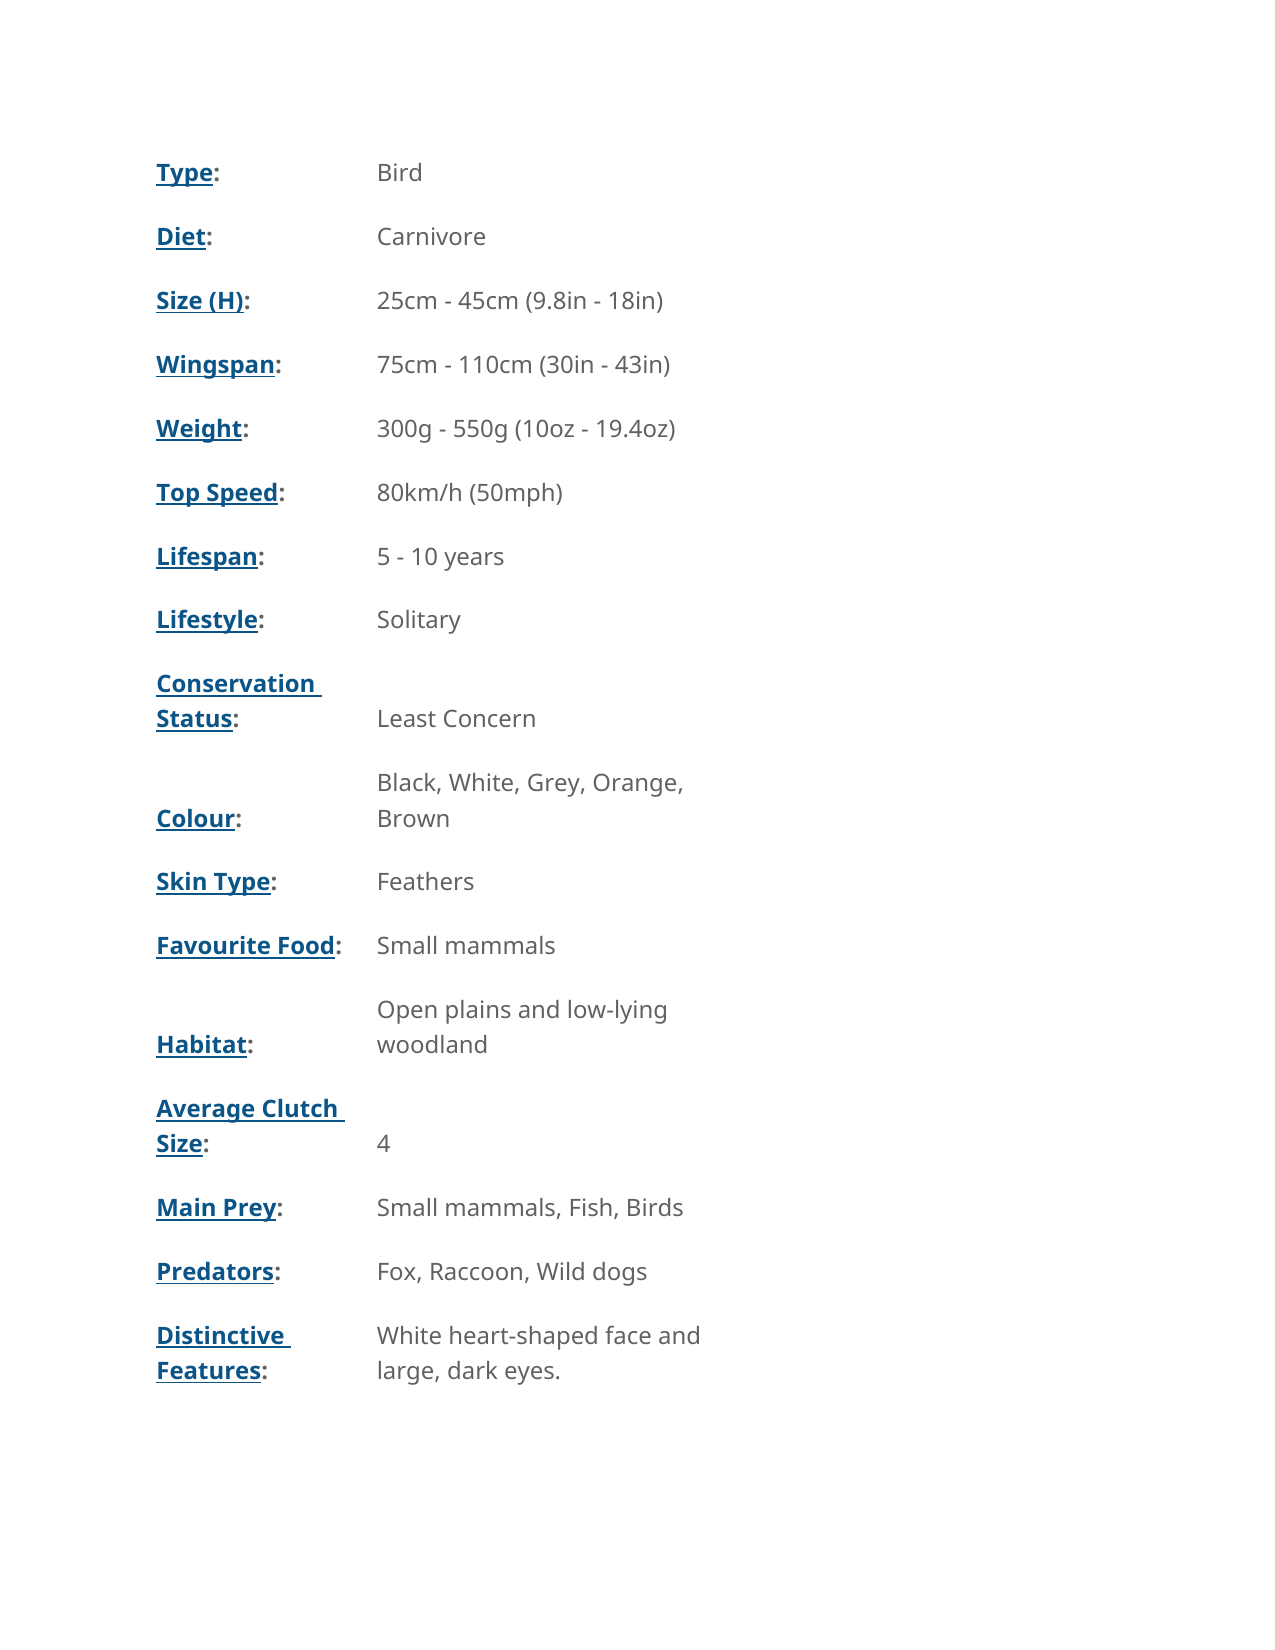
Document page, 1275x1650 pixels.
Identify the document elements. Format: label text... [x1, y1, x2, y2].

table_cell 4 [370, 1086, 761, 1185]
table_cell 80km/h (50mph) [370, 469, 761, 533]
table_cell White heart-shaped face and large, dark eyes. [370, 1313, 761, 1412]
table_cell Distinctive Features: [150, 1313, 370, 1412]
table_cell Weight: [150, 405, 370, 469]
table_cell Lifespan: [150, 533, 370, 597]
table_cell Skin Type: [150, 859, 370, 923]
table_cell Diet: [150, 214, 370, 278]
table_cell 75cm - 110cm (30in - 43in) [370, 342, 761, 405]
table_cell Bird [370, 150, 761, 214]
table_cell Black, White, Grey, Orange, Brown [370, 760, 761, 859]
table_cell Small mammals, Fish, Birds [370, 1185, 761, 1249]
table_cell Carnivore [370, 214, 761, 278]
table_cell 300g - 550g (10oz - 19.4oz) [370, 405, 761, 469]
table_cell Type: [150, 150, 370, 214]
table_cell Small mammals [370, 923, 761, 987]
table_cell 25cm - 45cm (9.8in - 18in) [370, 278, 761, 342]
table_cell Solitary [370, 597, 761, 661]
table_cell Size (H): [150, 278, 370, 342]
table_cell Average Clutch Size: [150, 1086, 370, 1185]
table_cell 5 - 10 years [370, 533, 761, 597]
table_cell Habitat: [150, 987, 370, 1086]
table_cell Wingspan: [150, 342, 370, 405]
table_cell Conservation Status: [150, 661, 370, 760]
table_cell Main Prey: [150, 1185, 370, 1249]
table_cell Lifestyle: [150, 597, 370, 661]
table_cell Favourite Food: [150, 923, 370, 987]
table_cell Top Speed: [150, 469, 370, 533]
table_cell Colour: [150, 760, 370, 859]
table_cell Least Concern [370, 661, 761, 760]
table_cell Predators: [150, 1249, 370, 1312]
table_cell Feathers [370, 859, 761, 923]
table_cell Fox, Raccoon, Wild dogs [370, 1249, 761, 1312]
table_cell Open plains and low-lying woodland [370, 987, 761, 1086]
